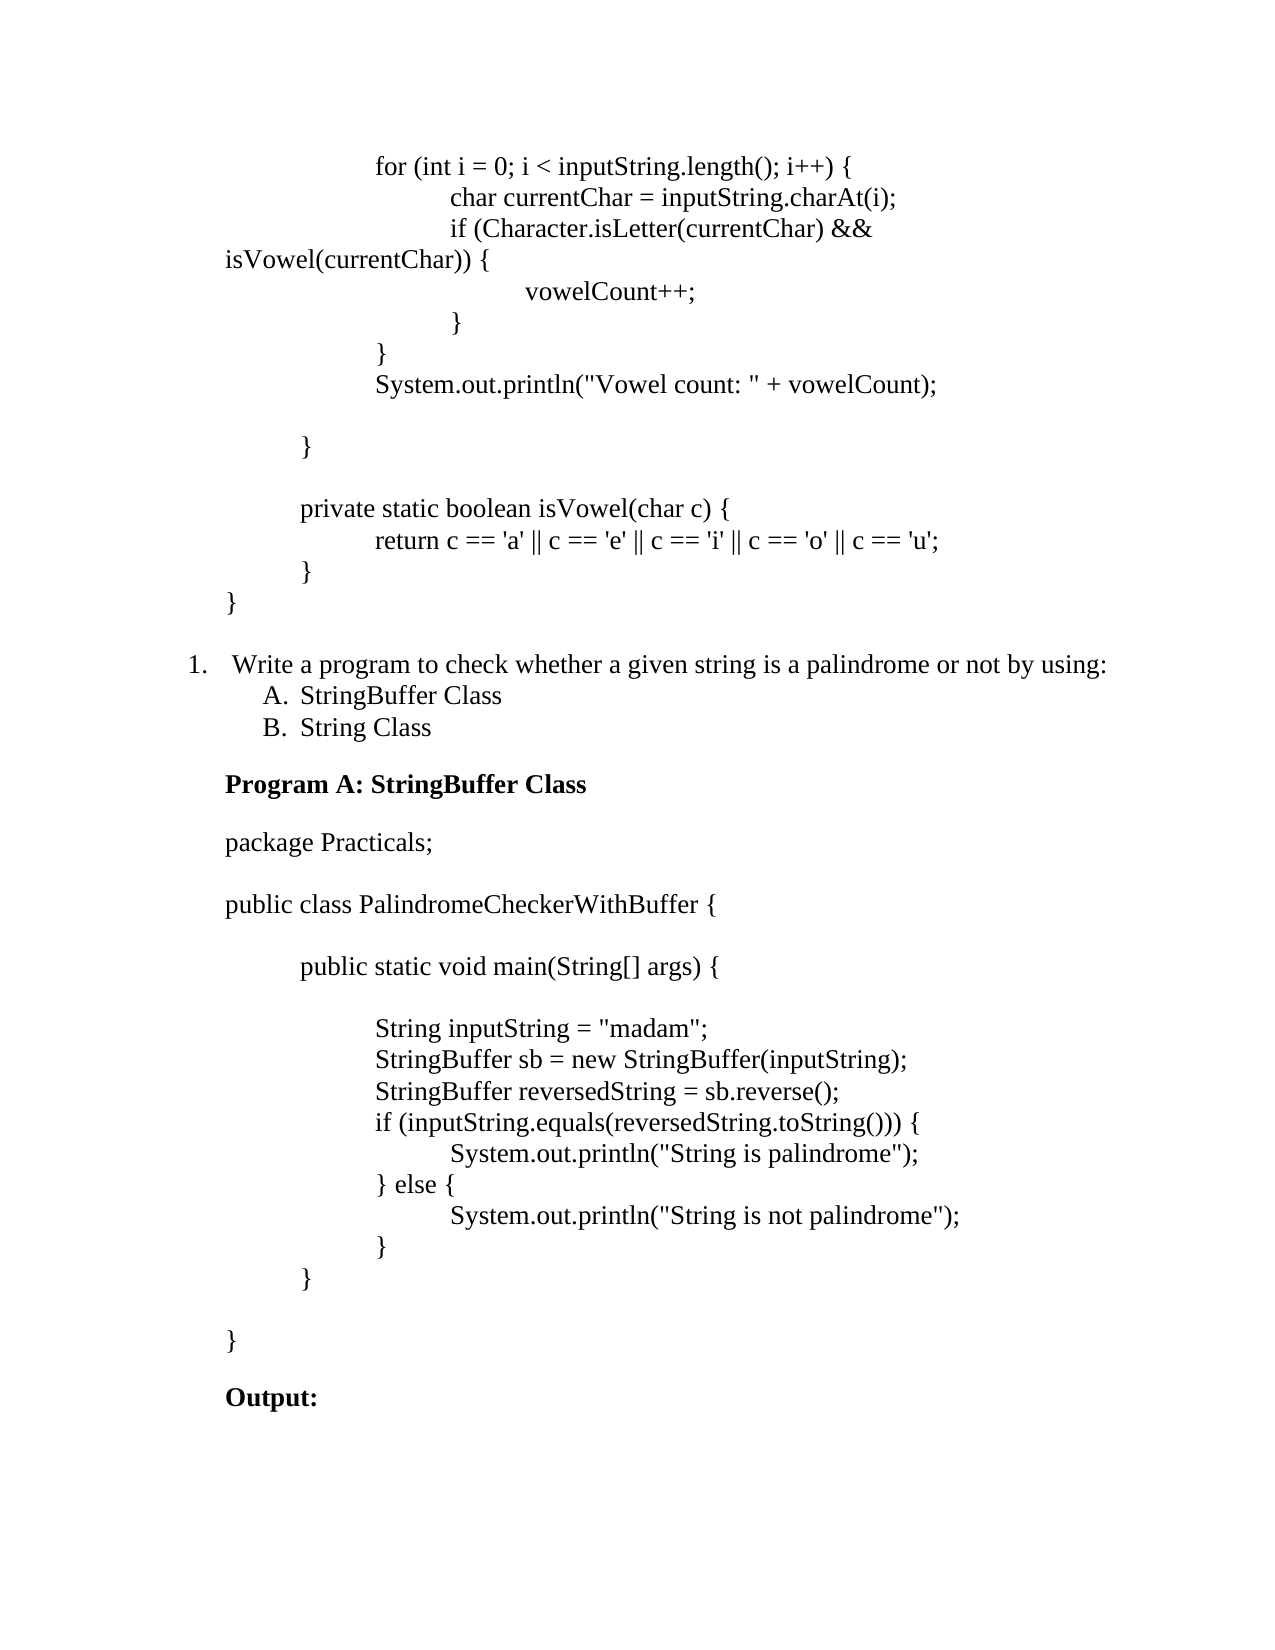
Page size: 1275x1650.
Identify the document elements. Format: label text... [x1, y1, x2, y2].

text if (Character.isLetter(currentChar) && isVowel(currentChar)) { [225, 212, 1125, 274]
text Output: [150, 1381, 1125, 1413]
text } [225, 430, 1125, 461]
text public class PalindromeCheckerWithBuffer { [150, 888, 1125, 919]
text package Practicals; [150, 826, 1125, 857]
text Program A: StringBuffer Class [150, 768, 1125, 799]
text vowelCount++; [225, 274, 1125, 306]
text } [225, 586, 1125, 617]
text StringBuffer sb = new StringBuffer(inputString); [150, 1044, 1125, 1075]
text } [150, 1231, 1125, 1262]
text System.out.println("String is palindrome"); [150, 1137, 1125, 1168]
text System.out.println("Vowel count: " + vowelCount); [225, 368, 1125, 399]
text } [150, 1262, 1125, 1293]
text } [225, 306, 1125, 337]
text } [225, 555, 1125, 586]
text } else { [150, 1168, 1125, 1199]
text } [150, 1324, 1125, 1355]
text System.out.println("String is not palindrome"); [150, 1199, 1125, 1231]
text StringBuffer reversedString = sb.reverse(); [150, 1075, 1125, 1106]
text } [225, 337, 1125, 368]
text if (inputString.equals(reversedString.toString())) { [150, 1106, 1125, 1137]
text char currentChar = inputString.charAt(i); [225, 181, 1125, 212]
list Write a program to check whether a given string is a palindrome or not by using: [187, 648, 1125, 679]
text String inputString = "madam"; [150, 1012, 1125, 1044]
text public static void main(String[] args) { [150, 950, 1125, 981]
text return c == 'a' || c == 'e' || c == 'i' || c == 'o' || c == 'u'; [225, 524, 1125, 555]
text for (int i = 0; i < inputString.length(); i++) { [225, 150, 1125, 181]
text private static boolean isVowel(char c) { [225, 493, 1125, 524]
list String Class [262, 711, 1125, 742]
list StringBuffer Class [262, 679, 1125, 711]
